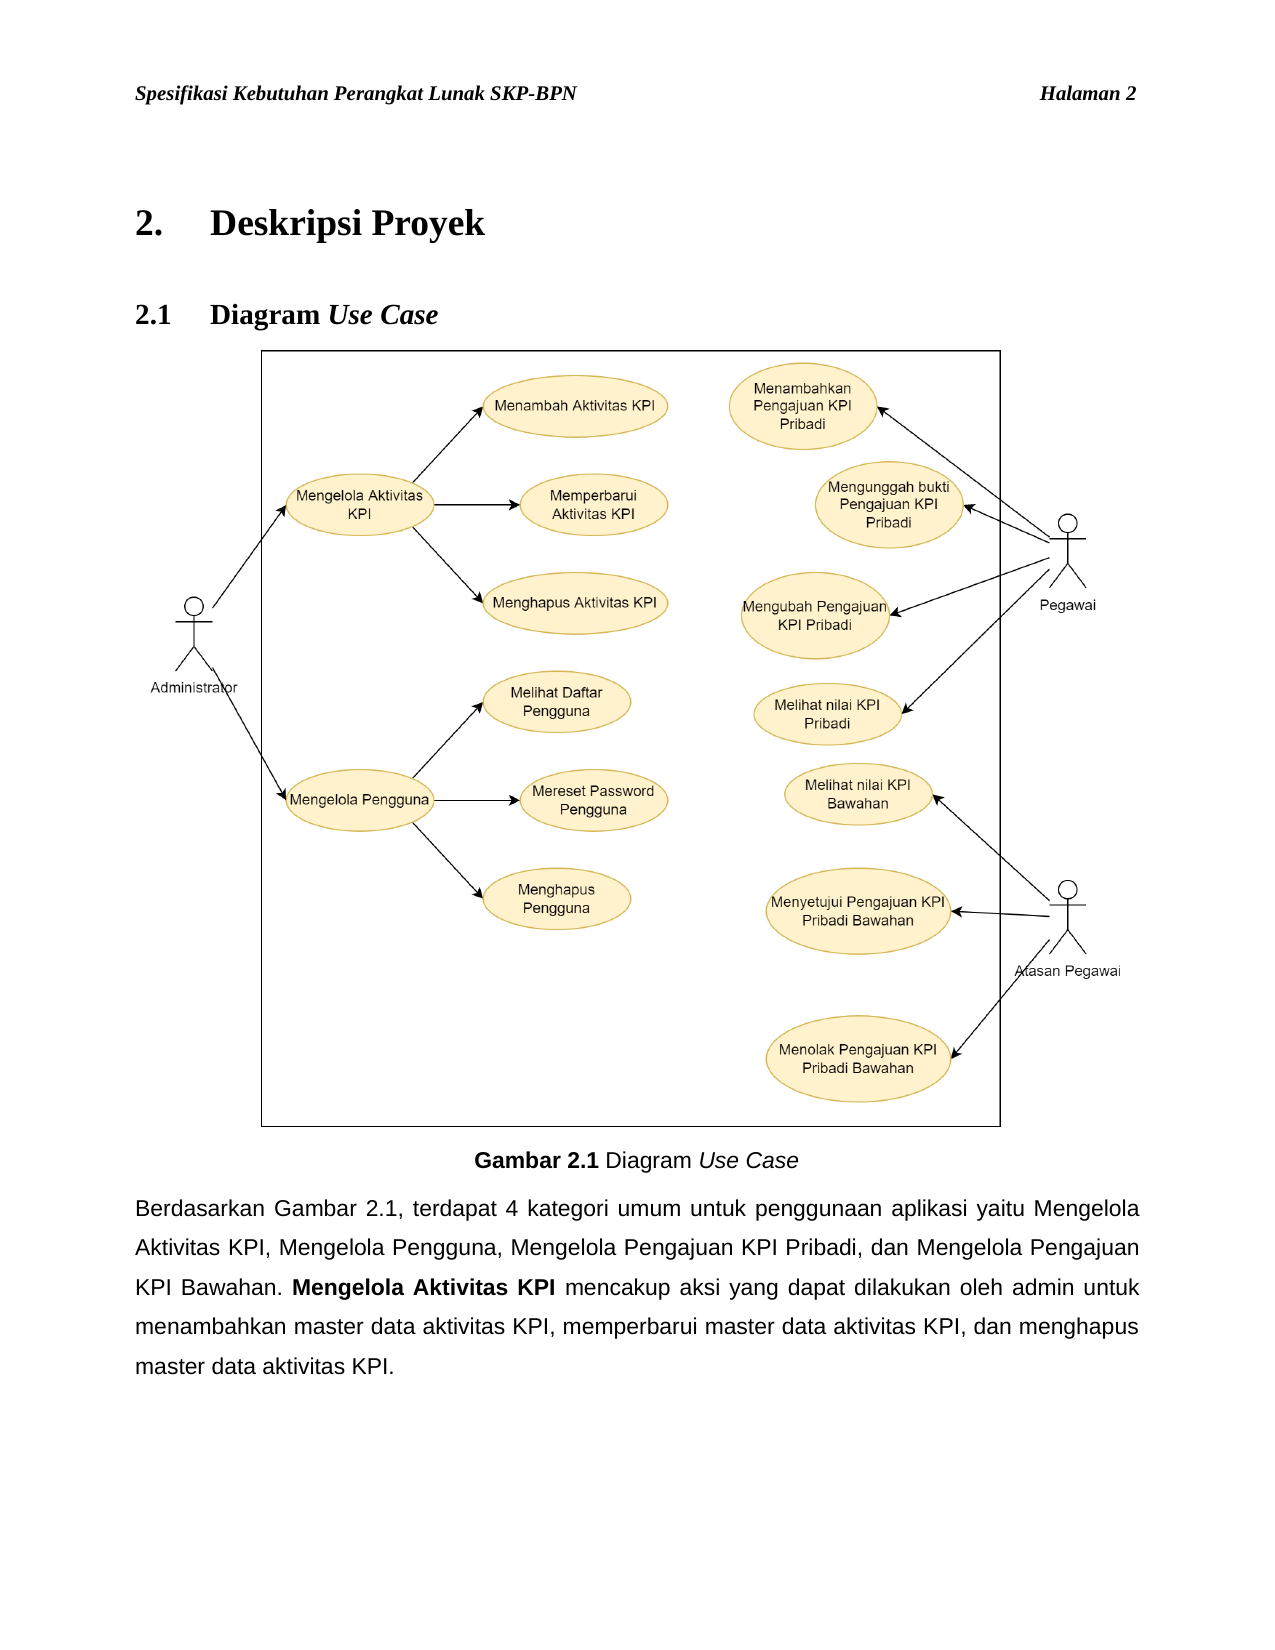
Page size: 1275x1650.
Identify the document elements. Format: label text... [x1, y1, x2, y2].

subtitle Deskripsi Proyek [135, 200, 1140, 243]
text Berdasarkan Gambar 2.1, terdapat 4 kategori umum untuk penggunaan aplikasi yaitu Mengelola Aktivitas KPI, Mengelola Pengguna, Mengelola Pengajuan KPI Pribadi, dan Mengelola Pengajuan KPI Bawahan. Mengelola Aktivitas KPI mencakup aksi yang dapat dilakukan oleh admin untuk menambahkan master data aktivitas KPI, memperbarui master data aktivitas KPI, dan menghapus master data aktivitas KPI. [135, 1195, 1140, 1379]
picture [150, 350, 1121, 1127]
subtitle Diagram Use Case [135, 297, 1140, 331]
